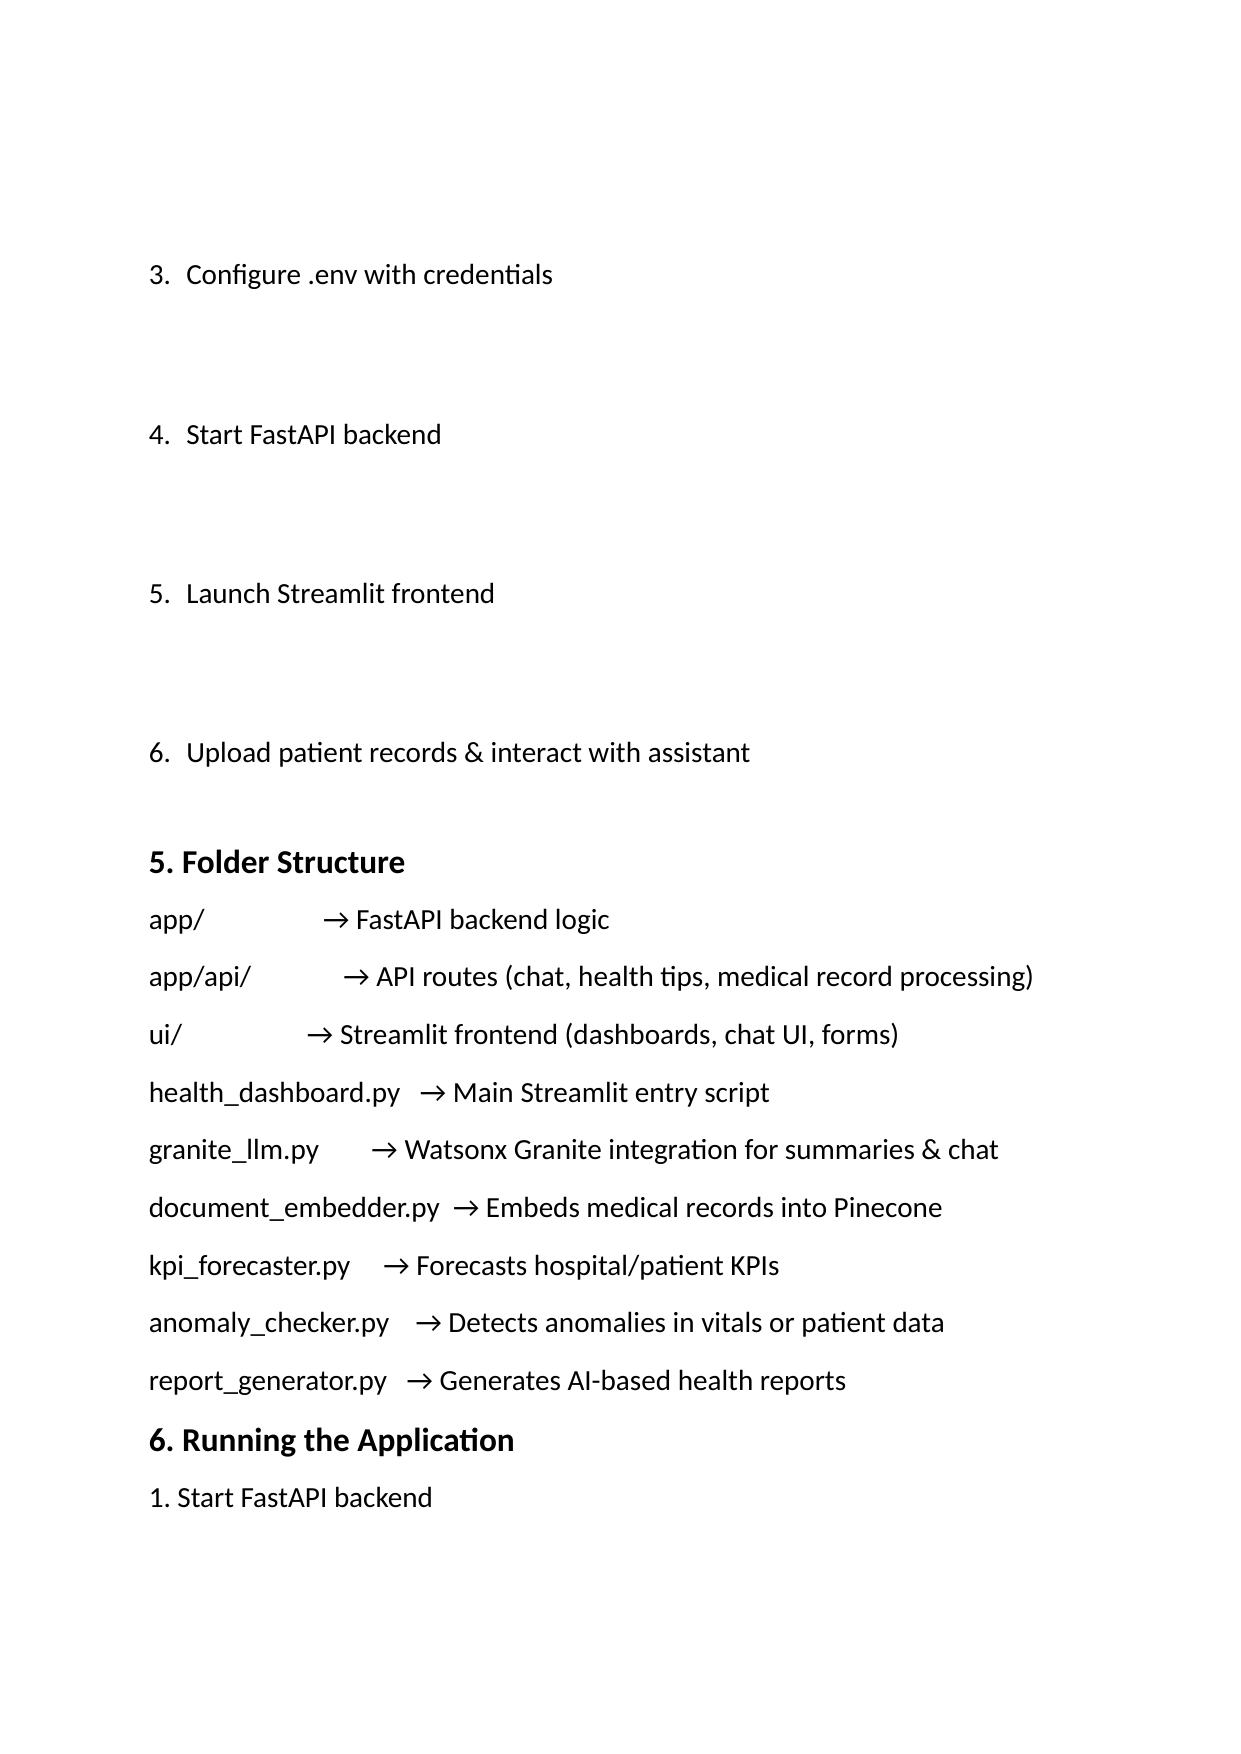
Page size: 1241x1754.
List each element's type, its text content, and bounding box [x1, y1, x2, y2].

list Upload patient records & interact with assistant [148, 734, 1063, 770]
text 1. Start FastAPI backend [148, 1479, 1091, 1515]
list Launch Streamlit frontend [148, 575, 1063, 611]
text kpi_forecaster.py → Forecasts hospital/patient KPIs [148, 1247, 1091, 1282]
text granite_llm.py → Watsonx Granite integration for summaries & chat [148, 1131, 1091, 1167]
text report_generator.py → Generates AI-based health reports [148, 1362, 1091, 1397]
text health_dashboard.py → Main Streamlit entry script [148, 1074, 1091, 1109]
text app/ → FastAPI backend logic [148, 901, 1091, 937]
text document_embedder.py → Embeds medical records into Pinecone [148, 1189, 1091, 1224]
text app/api/ → API routes (chat, health tips, medical record processing) [148, 958, 1091, 994]
subtitle 6. Running the Application [148, 1419, 1091, 1460]
list Start FastAPI backend [148, 416, 1063, 451]
text anomaly_checker.py → Detects anomalies in vitals or patient data [148, 1304, 1091, 1340]
list Configure .env with credentials [148, 256, 1063, 292]
subtitle 5. Folder Structure [148, 841, 1091, 881]
text ui/ → Streamlit frontend (dashboards, chat UI, forms) [148, 1016, 1091, 1052]
